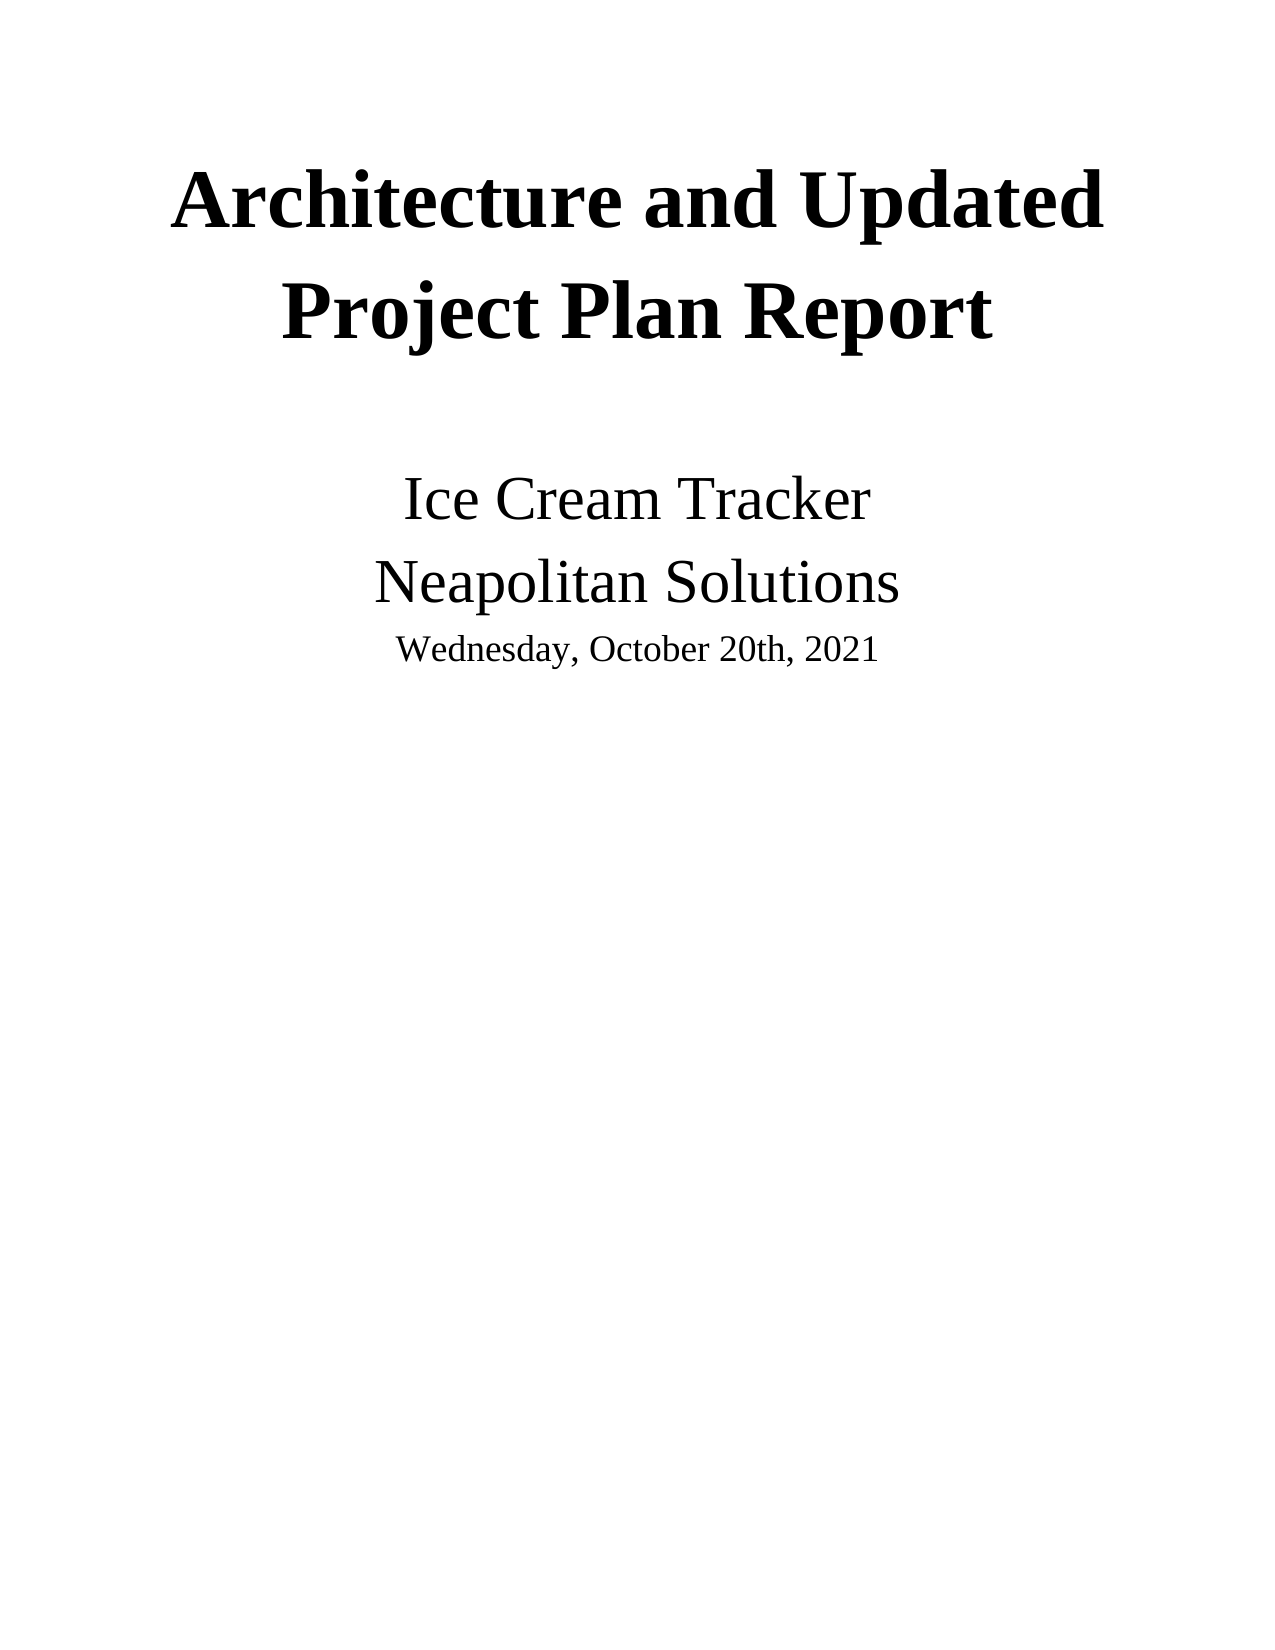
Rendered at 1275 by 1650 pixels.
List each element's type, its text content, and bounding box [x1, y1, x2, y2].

text Wednesday, October 20th, 2021 [150, 626, 1125, 669]
text Architecture and Updated Project Plan Report [150, 150, 1125, 356]
text Ice Cream Tracker [150, 461, 1125, 533]
text Neapolitan Solutions [150, 544, 1125, 616]
